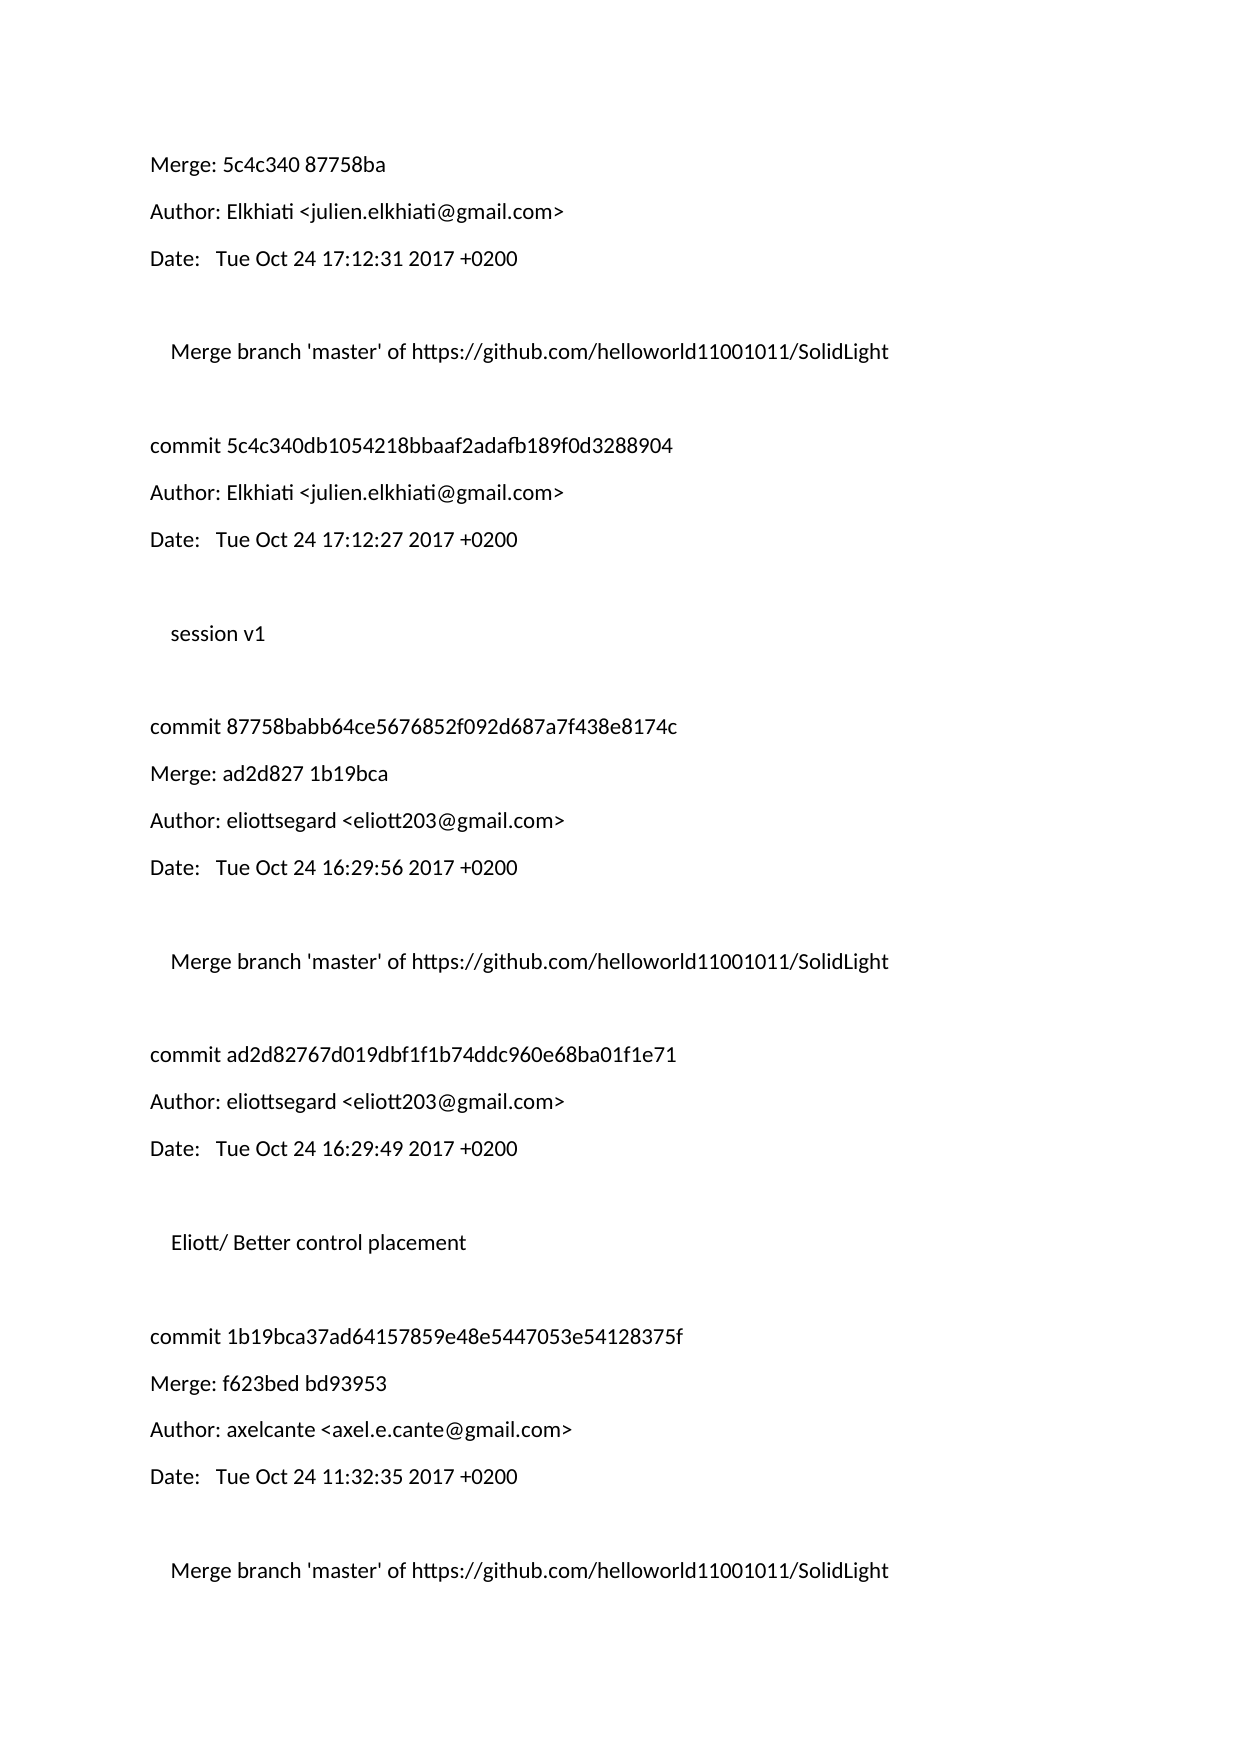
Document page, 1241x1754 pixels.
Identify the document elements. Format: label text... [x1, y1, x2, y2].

text Merge: ad2d827 1b19bca [150, 759, 1090, 787]
text Date: Tue Oct 24 17:12:31 2017 +0200 [150, 244, 1090, 272]
text commit 5c4c340db1054218bbaaf2adafb189f0d3288904 [150, 431, 1090, 459]
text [150, 197, 1090, 225]
text Date: Tue Oct 24 11:32:35 2017 +0200 [150, 1462, 1090, 1491]
text Merge branch 'master' of https://github.com/helloworld11001011/SolidLight [150, 947, 1090, 975]
text session v1 [150, 619, 1090, 647]
text Date: Tue Oct 24 16:29:56 2017 +0200 [150, 853, 1090, 881]
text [150, 1416, 1090, 1444]
text Merge branch 'master' of https://github.com/helloworld11001011/SolidLight [150, 1556, 1090, 1584]
text commit 87758babb64ce5676852f092d687a7f438e8174c [150, 712, 1090, 741]
text Merge branch 'master' of https://github.com/helloworld11001011/SolidLight [150, 337, 1090, 366]
text Eliott/ Better control placement [150, 1228, 1090, 1256]
text Date: Tue Oct 24 16:29:49 2017 +0200 [150, 1134, 1090, 1162]
text Author: eliottsegard <eliott203@gmail.com> [150, 1087, 1090, 1116]
text Merge: 5c4c340 87758ba [150, 150, 1090, 178]
text Author: eliottsegard <eliott203@gmail.com> [150, 806, 1090, 834]
text Merge: f623bed bd93953 [150, 1369, 1090, 1397]
text Date: Tue Oct 24 17:12:27 2017 +0200 [150, 525, 1090, 553]
text commit 1b19bca37ad64157859e48e5447053e54128375f [150, 1322, 1090, 1350]
text Author: Elkhiati <julien.elkhiati@gmail.com> [150, 478, 1090, 506]
text commit ad2d82767d019dbf1f1b74ddc960e68ba01f1e71 [150, 1041, 1090, 1069]
